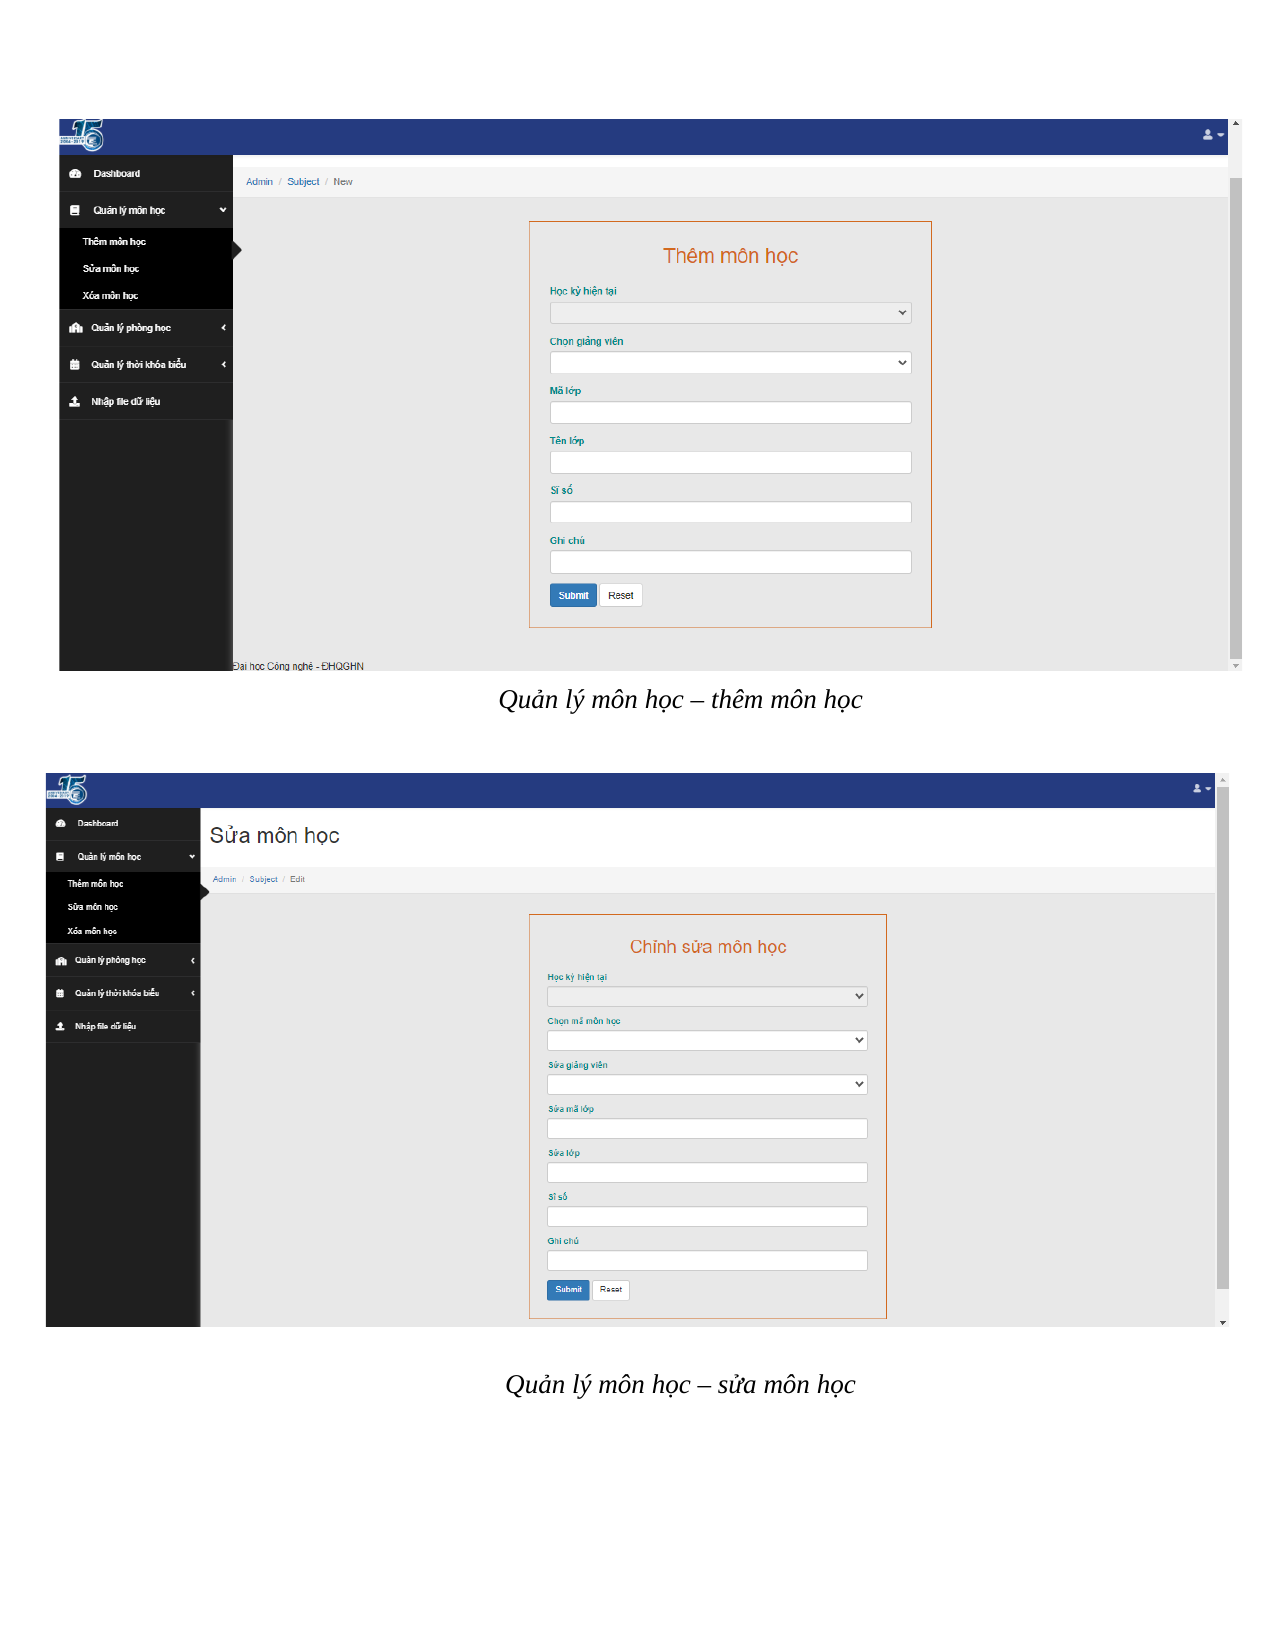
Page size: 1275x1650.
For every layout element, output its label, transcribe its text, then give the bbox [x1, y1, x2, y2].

text Quản lý môn học – sửa môn học [207, 1368, 1156, 1399]
text Quản lý môn học – thêm môn học [207, 683, 1156, 714]
picture [45, 773, 1230, 1327]
picture [59, 119, 1243, 671]
